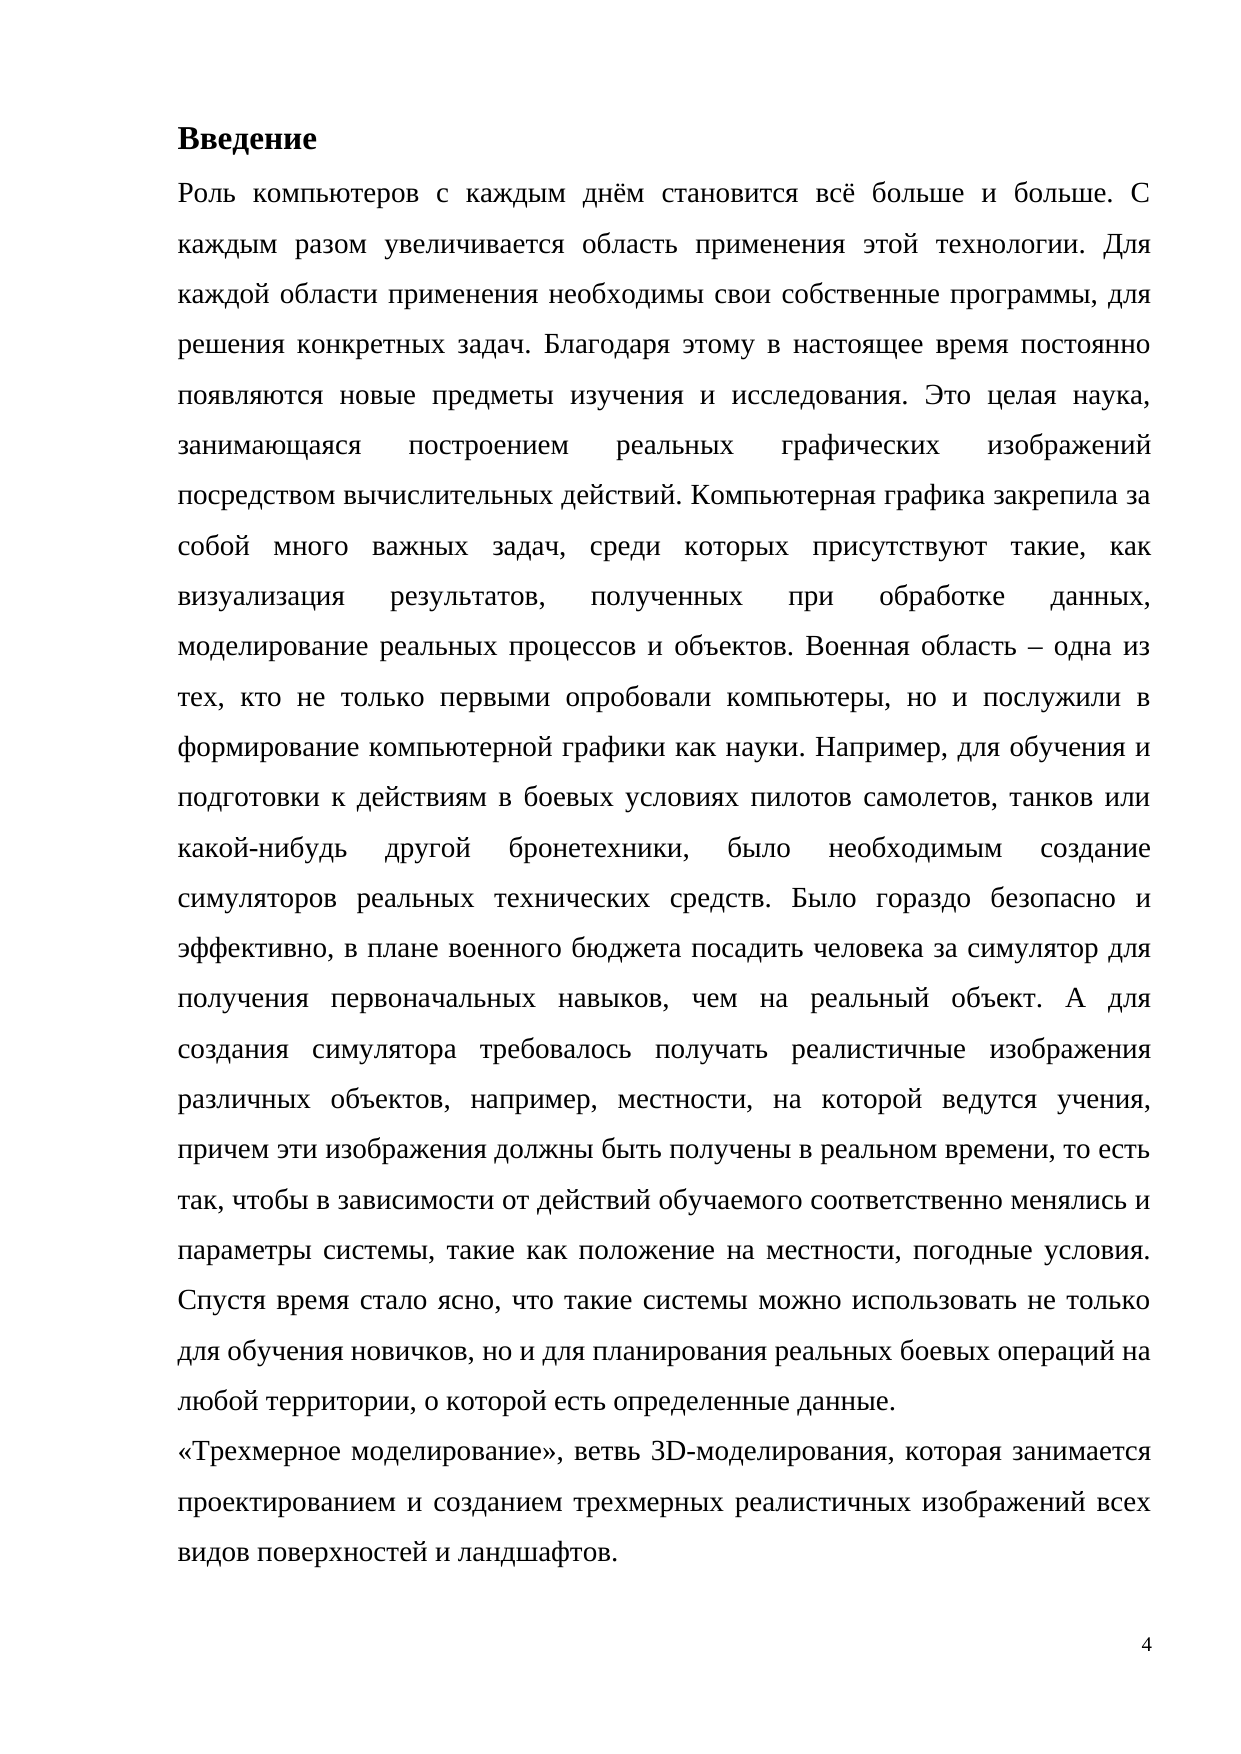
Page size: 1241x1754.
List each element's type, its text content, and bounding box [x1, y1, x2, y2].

text Введение [177, 118, 1152, 156]
text Роль компьютеров с каждым днём становится всё больше и больше. С каждым разом увеличивается область применения этой технологии. Для каждой области применения необходимы свои собственные программы, для решения конкретных задач. Благодаря этому в настоящее время постоянно появляются новые предметы изучения и исследования. Это целая наука, занимающаяся построением реальных графических изображений посредством вычислительных действий. Компьютерная графика закрепила за собой много важных задач, среди которых присутствуют такие, как визуализация результатов, полученных при обработке данных, моделирование реальных процессов и объектов. Военная область – одна из тех, кто не только первыми опробовали компьютеры, но и послужили в формирование компьютерной графики как науки. Например, для обучения и подготовки к действиям в боевых условиях пилотов самолетов, танков или какой-нибудь другой бронетехники, было необходимым создание симуляторов реальных технических средств. Было гораздо безопасно и эффективно, в плане военного бюджета посадить человека за симулятор для получения первоначальных навыков, чем на реальный объект. А для создания симулятора требовалось получать реалистичные изображения различных объектов, например, местности, на которой ведутся учения, причем эти изображения должны быть получены в реальном времени, то есть так, чтобы в зависимости от действий обучаемого соответственно менялись и параметры системы, такие как положение на местности, погодные условия. Спустя время стало ясно, что такие системы можно использовать не только для обучения новичков, но и для планирования реальных боевых операций на любой территории, о которой есть определенные данные. [177, 176, 1152, 1417]
text «Трехмерное моделирование», ветвь 3D-моделирования, которая занимается проектированием и созданием трехмерных реалистичных изображений всех видов поверхностей и ландшафтов. [177, 1433, 1152, 1568]
